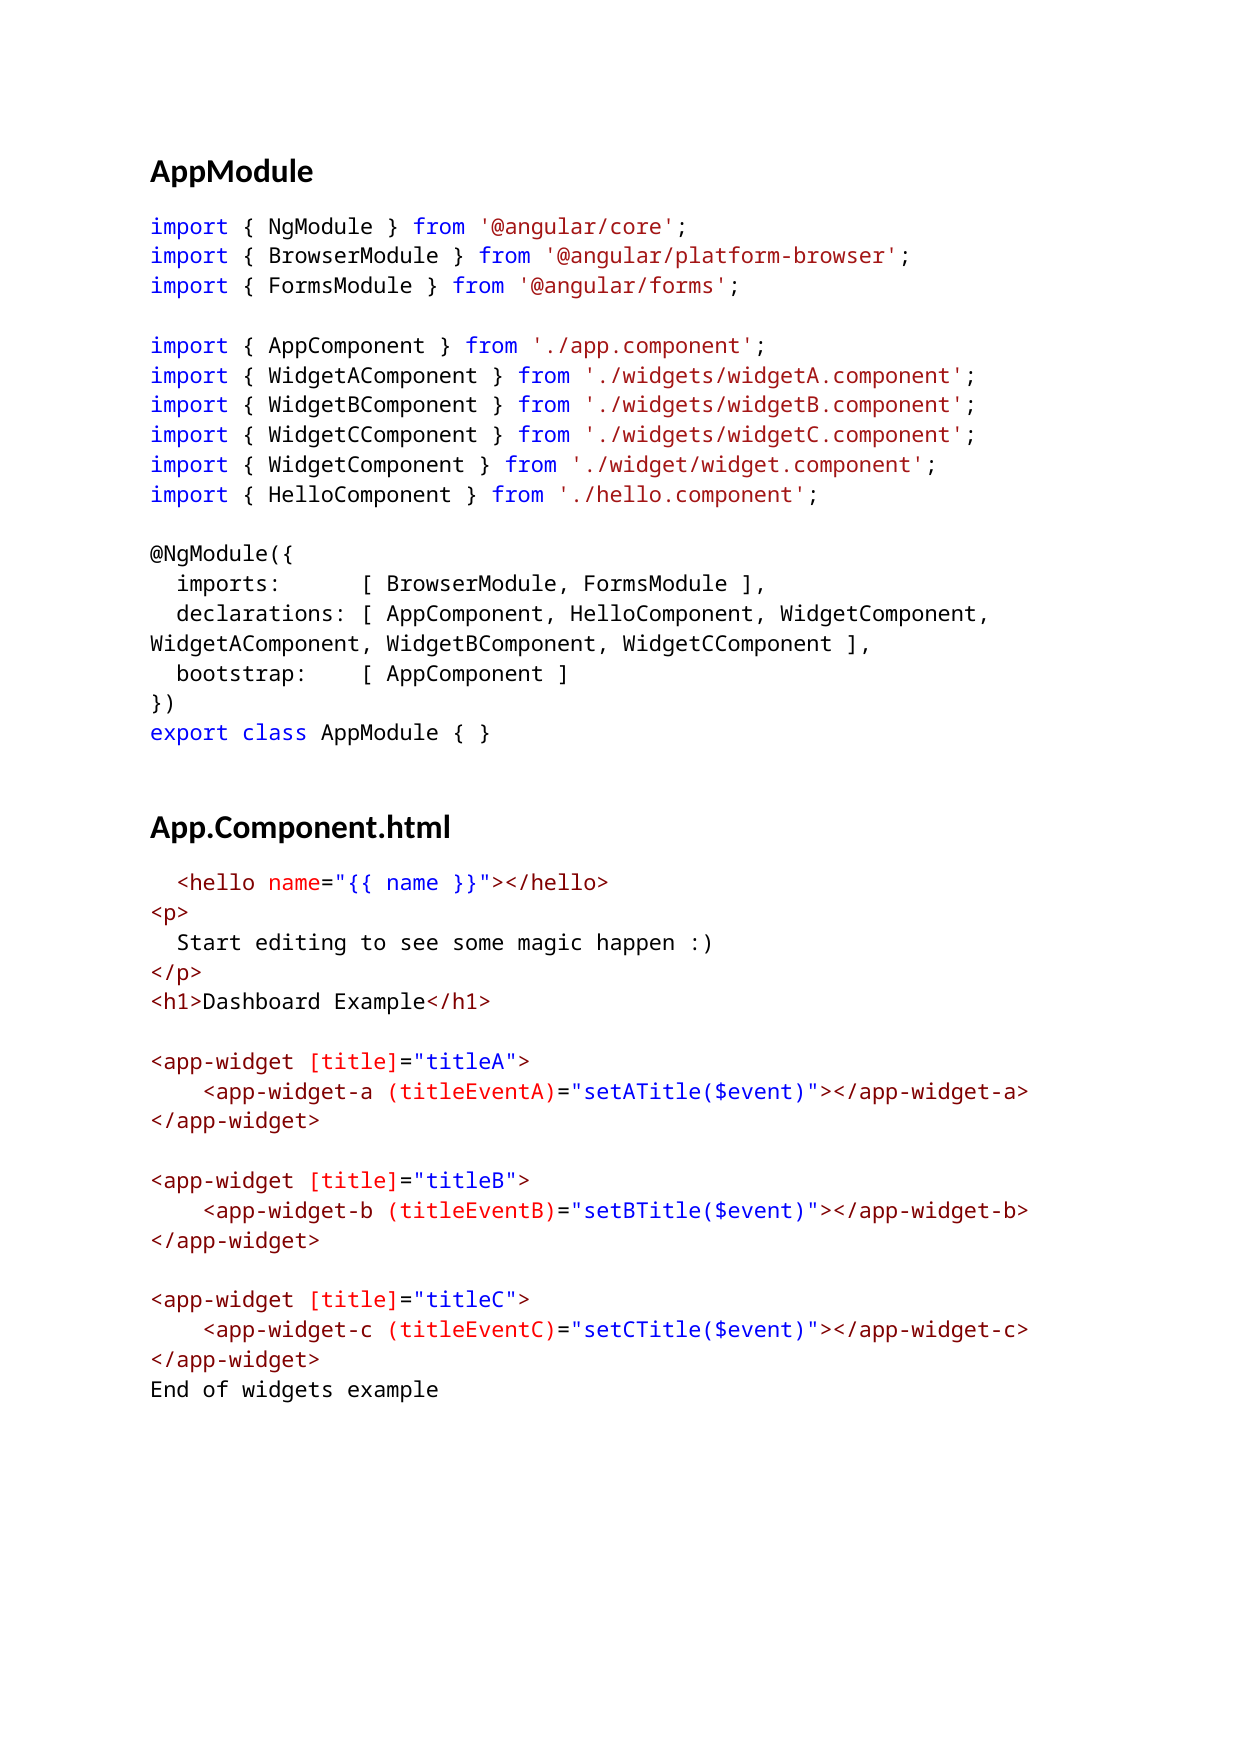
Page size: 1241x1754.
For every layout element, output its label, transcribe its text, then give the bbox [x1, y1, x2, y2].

text </app-widget> [150, 1344, 1090, 1373]
text <p> [150, 897, 1090, 927]
text import { WidgetAComponent } from './widgets/widgetA.component'; [150, 359, 1090, 389]
text </p> [150, 956, 1090, 986]
text App.Component.html [150, 806, 1090, 847]
text <app-widget-c (titleEventC)="setCTitle($event)"></app-widget-c> [150, 1314, 1090, 1344]
text import { AppComponent } from './app.component'; [150, 330, 1090, 359]
text End of widgets example [150, 1373, 1090, 1403]
text }) [150, 687, 1090, 717]
text import { WidgetComponent } from './widget/widget.component'; [150, 449, 1090, 479]
text <app-widget [title]="titleA"> [150, 1046, 1090, 1076]
text import { FormsModule } from '@angular/forms'; [150, 270, 1090, 300]
text import { WidgetBComponent } from './widgets/widgetB.component'; [150, 389, 1090, 419]
text Start editing to see some magic happen :) [150, 927, 1090, 956]
text AppModule [150, 150, 1090, 191]
text <app-widget-a (titleEventA)="setATitle($event)"></app-widget-a> [150, 1076, 1090, 1105]
text import { HelloComponent } from './hello.component'; [150, 479, 1090, 508]
text </app-widget> [150, 1105, 1090, 1135]
text import { NgModule } from '@angular/core'; [150, 211, 1090, 240]
text import { WidgetCComponent } from './widgets/widgetC.component'; [150, 419, 1090, 449]
text @NgModule({ [150, 538, 1090, 568]
text import { BrowserModule } from '@angular/platform-browser'; [150, 240, 1090, 270]
text </app-widget> [150, 1224, 1090, 1254]
text imports: [ BrowserModule, FormsModule ], [150, 568, 1090, 598]
text bootstrap: [ AppComponent ] [150, 657, 1090, 687]
text <app-widget-b (titleEventB)="setBTitle($event)"></app-widget-b> [150, 1195, 1090, 1224]
text declarations: [ AppComponent, HelloComponent, WidgetComponent, WidgetAComponent, WidgetBComponent, WidgetCComponent ], [150, 598, 1090, 657]
text <hello name="{{ name }}"></hello> [150, 867, 1090, 897]
text <app-widget [title]="titleB"> [150, 1165, 1090, 1195]
text <h1>Dashboard Example</h1> [150, 986, 1090, 1016]
text <app-widget [title]="titleC"> [150, 1284, 1090, 1314]
text export class AppModule { } [150, 717, 1090, 747]
